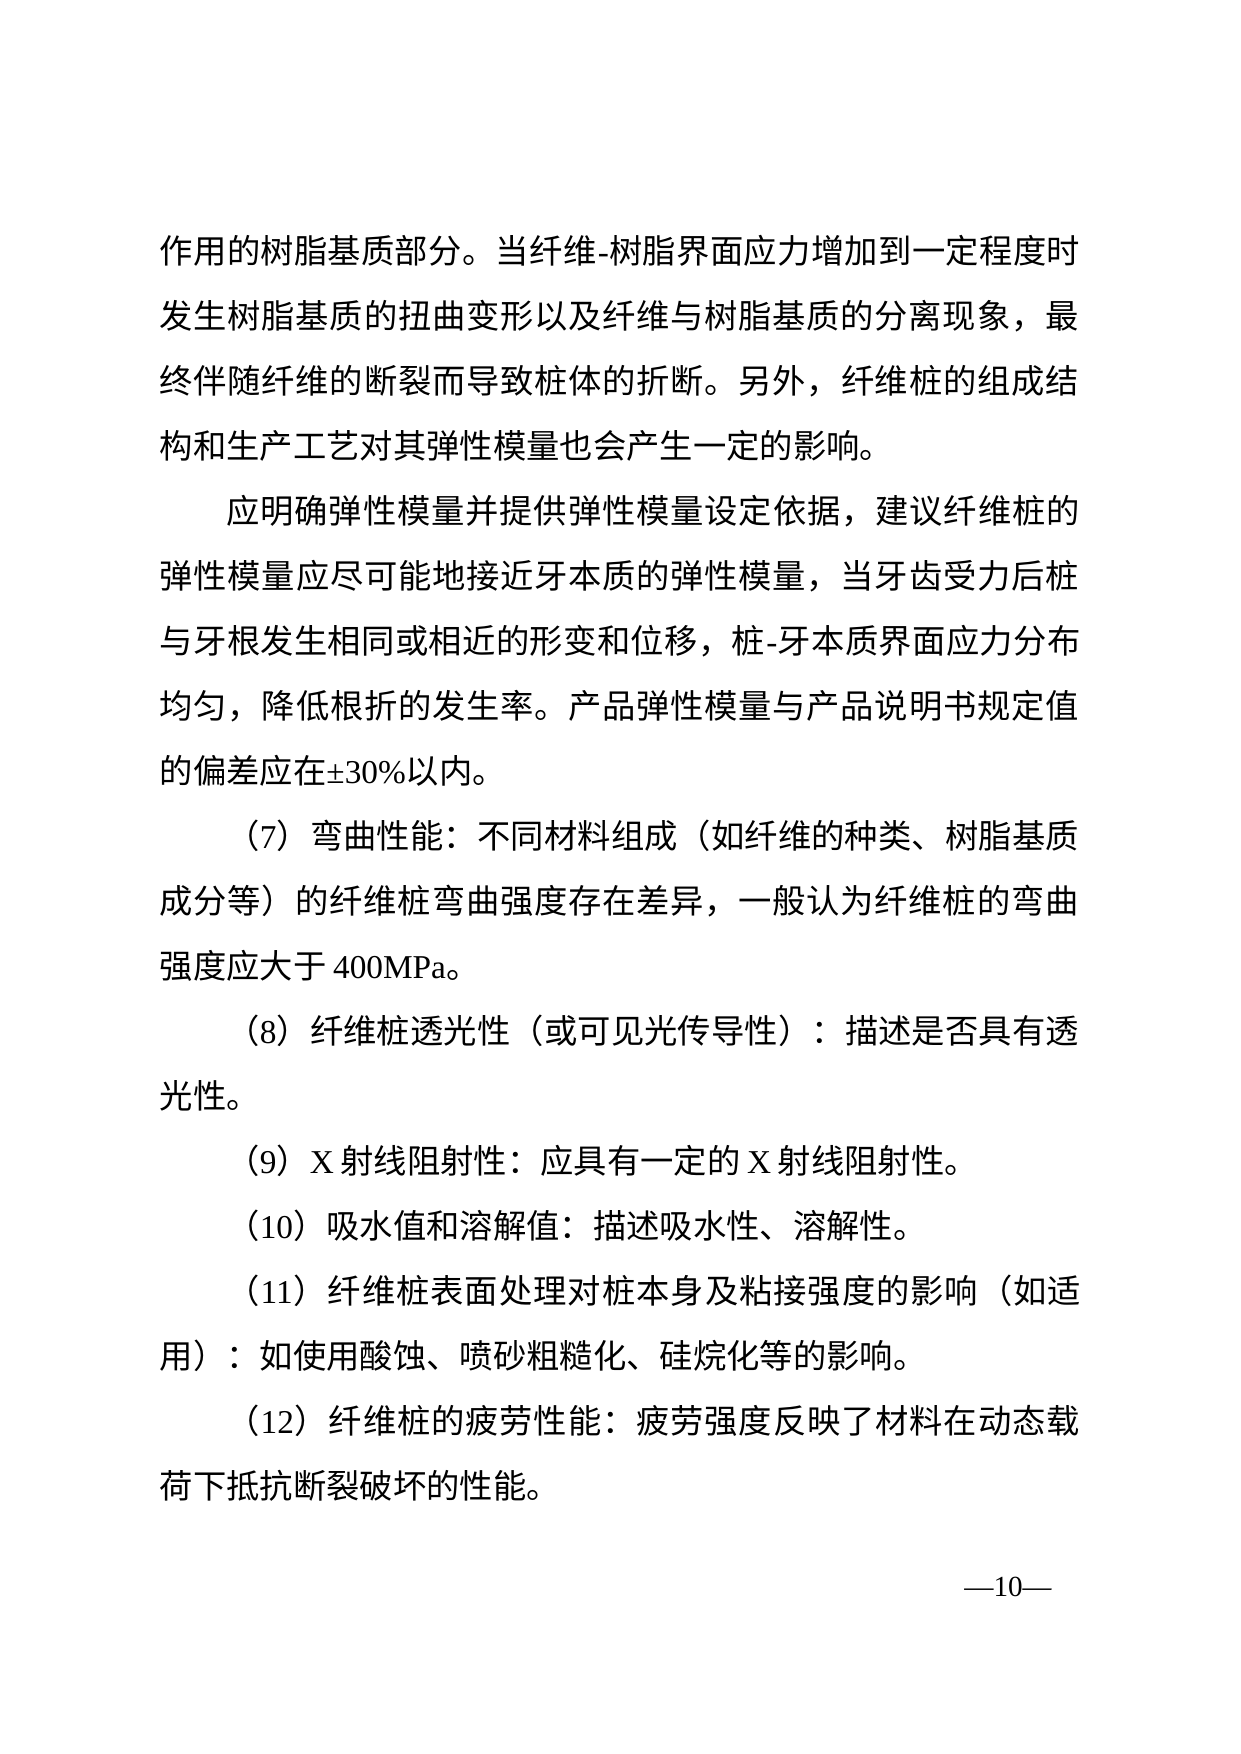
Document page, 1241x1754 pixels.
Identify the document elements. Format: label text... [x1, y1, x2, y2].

text （10）吸水值和溶解值：描述吸水性、溶解性。 [159, 1192, 1081, 1257]
text （12）纤维桩的疲劳性能：疲劳强度反映了材料在动态载荷下抵抗断裂破坏的性能。 [159, 1387, 1081, 1517]
text （7）弯曲性能：不同材料组成（如纤维的种类、树脂基质成分等）的纤维桩弯曲强度存在差异，一般认为纤维桩的弯曲强度应大于400MPa。 [159, 802, 1081, 997]
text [159, 217, 1081, 477]
text （11）纤维桩表面处理对桩本身及粘接强度的影响（如适用）：如使用酸蚀、喷砂粗糙化、硅烷化等的影响。 [159, 1257, 1081, 1387]
text （9）X射线阻射性：应具有一定的X射线阻射性。 [159, 1127, 1081, 1192]
text 应明确弹性模量并提供弹性模量设定依据，建议纤维桩的弹性模量应尽可能地接近牙本质的弹性模量，当牙齿受力后桩与牙根发生相同或相近的形变和位移，桩-牙本质界面应力分布均匀，降低根折的发生率。产品弹性模量与产品说明书规定值的偏差应在±30%以内。 [159, 477, 1081, 802]
text （8）纤维桩透光性（或可见光传导性）：描述是否具有透光性。 [159, 997, 1081, 1127]
